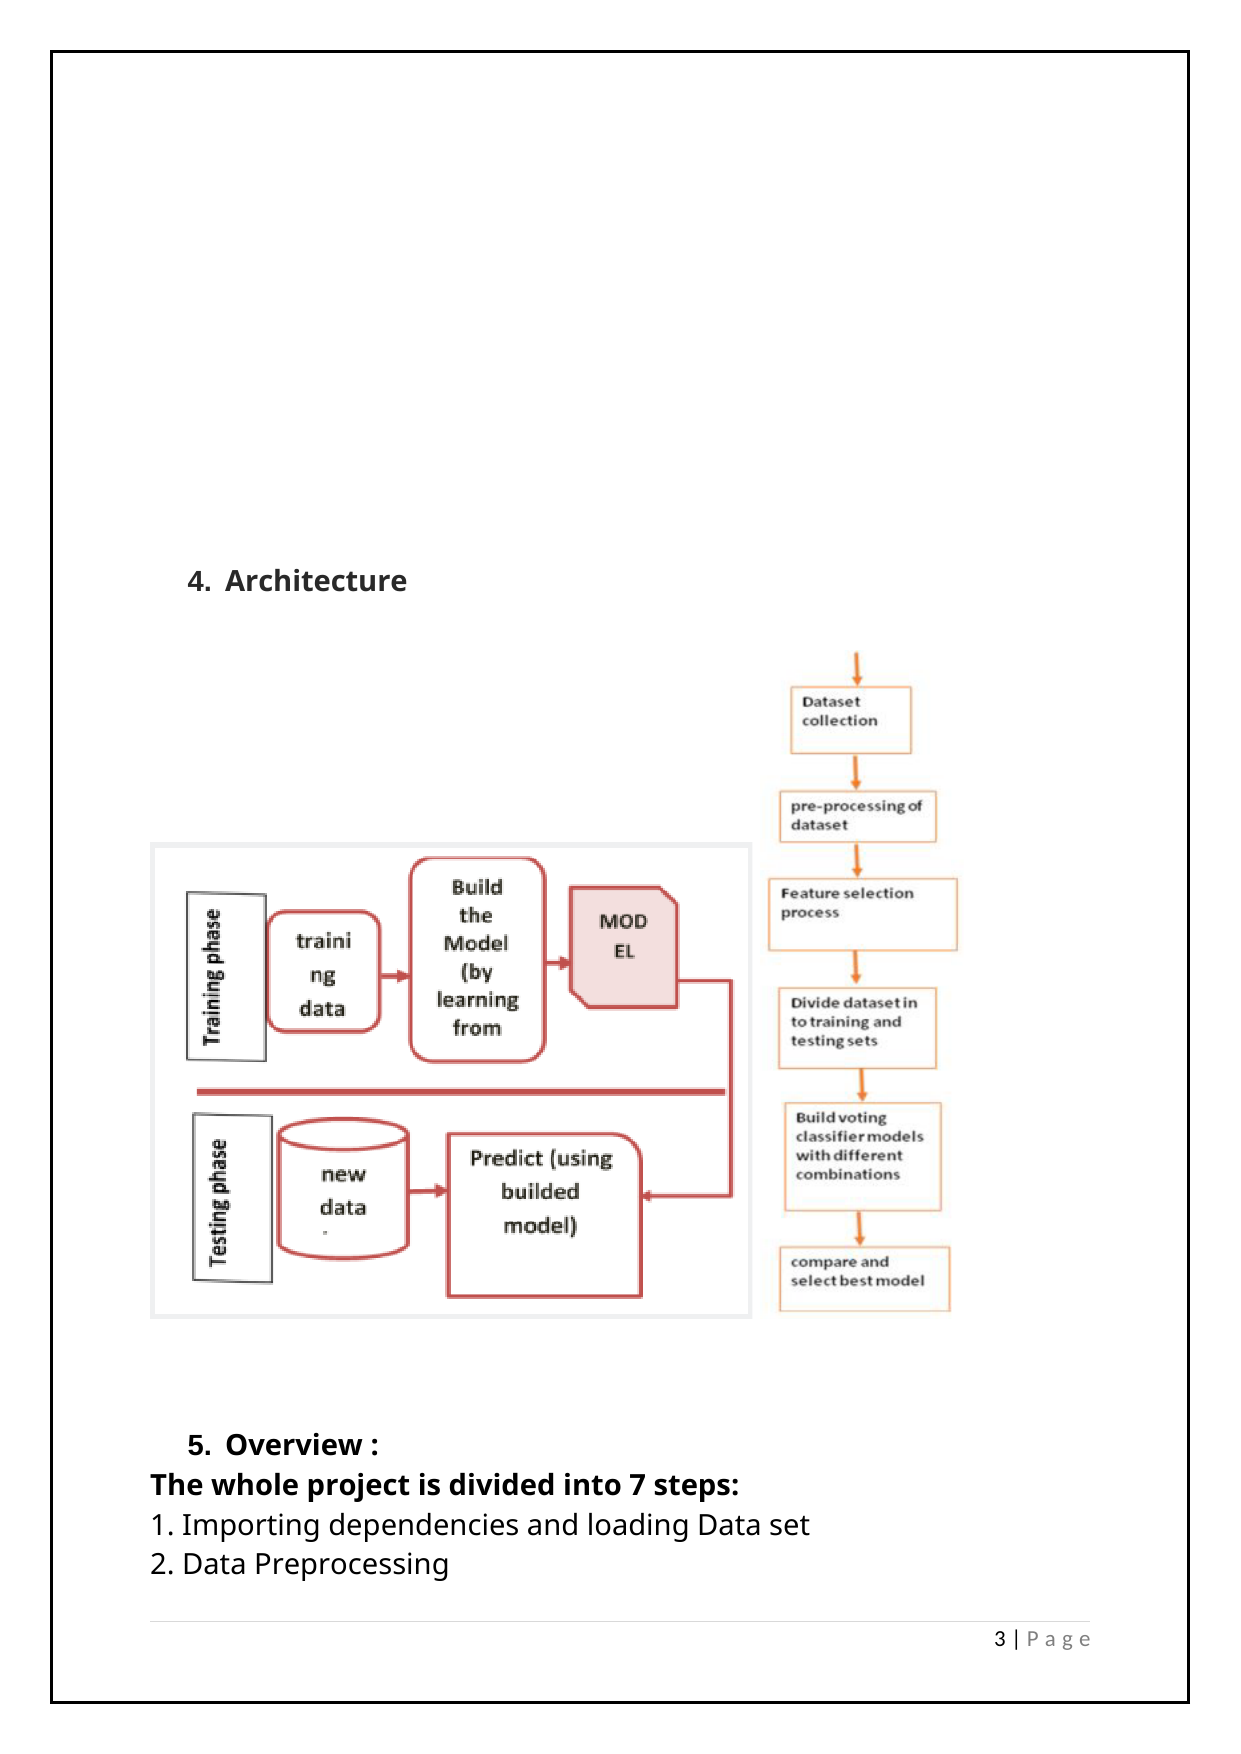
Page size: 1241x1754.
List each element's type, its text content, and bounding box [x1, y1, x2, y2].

text 1. Importing dependencies and loading Data set [150, 1504, 1090, 1544]
picture [150, 842, 753, 1319]
list Overview : [187, 1424, 1090, 1464]
text The whole project is divided into 7 steps: [150, 1464, 1090, 1504]
list Architecture [187, 550, 1090, 600]
text 2. Data Preprocessing [150, 1544, 1090, 1583]
